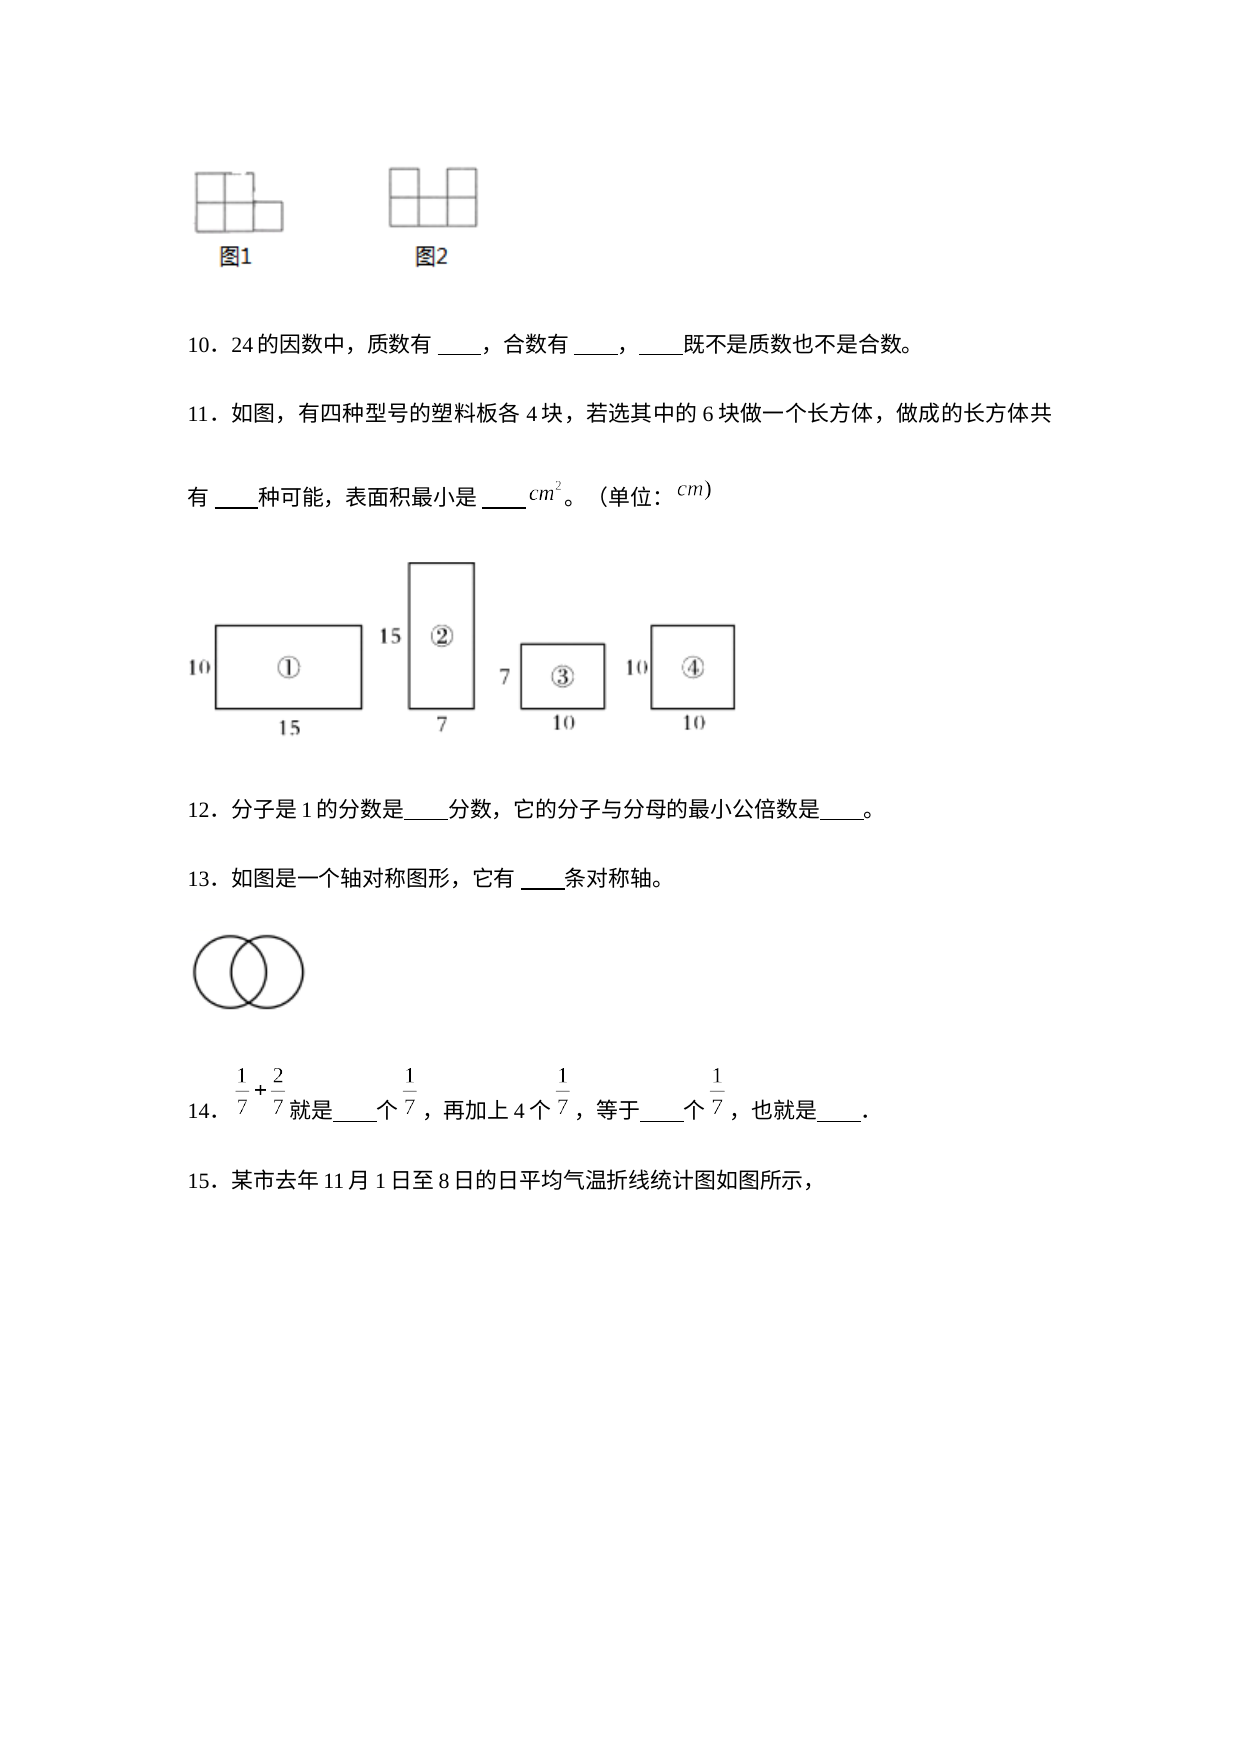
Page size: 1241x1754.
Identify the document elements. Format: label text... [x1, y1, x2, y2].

text 14．就是 个，再加上4个，等于 个，也就是 ． [187, 1061, 1053, 1126]
text 15．某市去年11月1日至8日的日平均气温折线统计图如图所示， [187, 1163, 1053, 1195]
picture [187, 562, 739, 741]
picture [187, 162, 483, 272]
text 11．如图，有四种型号的塑料板各4块，若选其中的6块做一个长方体，做成的长方体共有 种可能，表面积最小是 。（单位： [187, 395, 1053, 525]
text 10．24的因数中，质数有 ，合数有 ， 既不是质数也不是合数。 [187, 326, 1053, 359]
picture [187, 929, 310, 1014]
text 13．如图是一个轴对称图形，它有 条对称轴。 [187, 860, 1053, 893]
text 12．分子是1的分数是 分数，它的分子与分母的最小公倍数是 。 [187, 791, 1053, 824]
